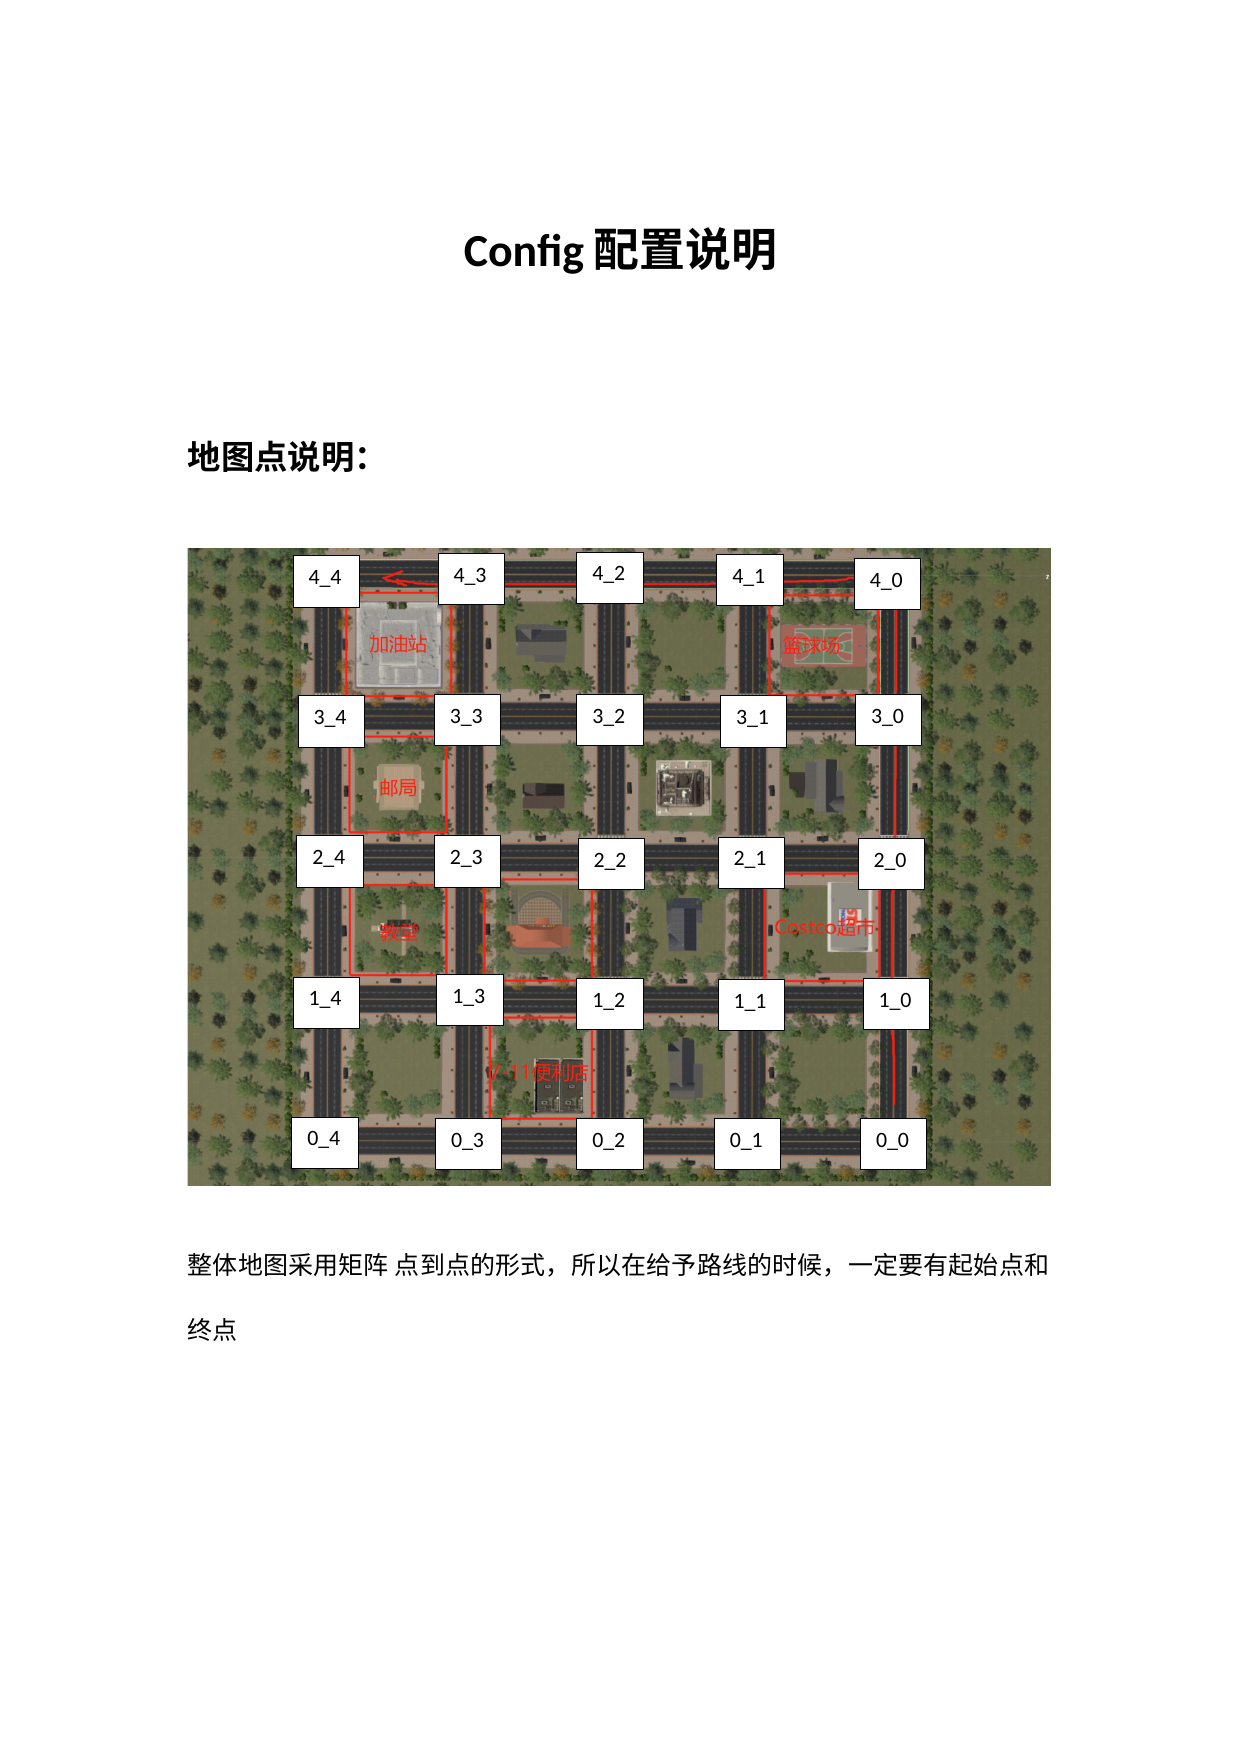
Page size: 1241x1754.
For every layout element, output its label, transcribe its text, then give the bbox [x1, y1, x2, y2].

subtitle Config配置说明 [187, 197, 1053, 295]
picture [187, 548, 1051, 1186]
text 整体地图采用矩阵 点到点的形式，所以在给予路线的时候，一定要有起始点和终点 [187, 1231, 1053, 1361]
subtitle 地图点说明： [187, 422, 1053, 487]
